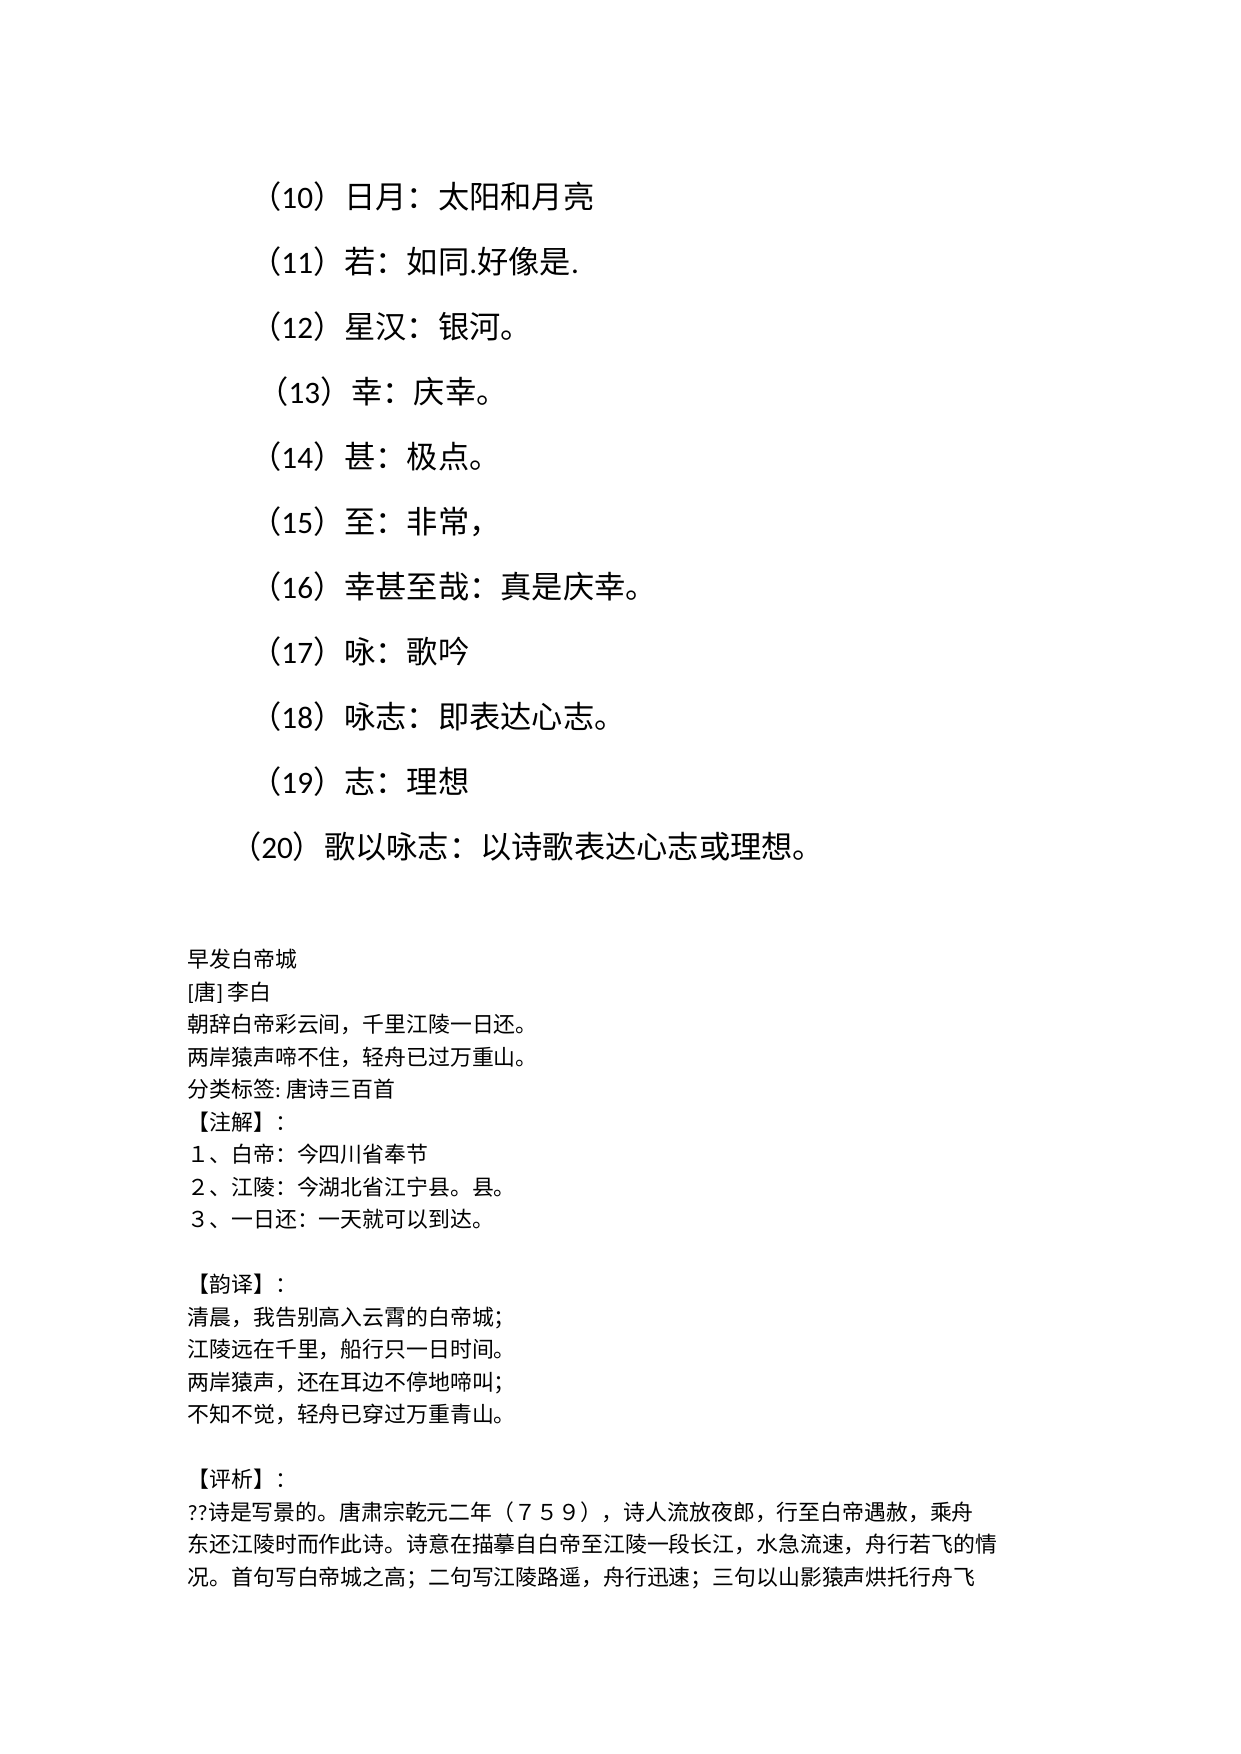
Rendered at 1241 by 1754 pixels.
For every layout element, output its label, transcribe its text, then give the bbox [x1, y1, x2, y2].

text 况。首句写白帝城之高；二句写江陵路遥，舟行迅速；三句以山影猿声烘托行舟飞 [187, 1559, 1053, 1592]
text 清晨，我告别高入云霄的白帝城； [187, 1299, 1053, 1332]
text （12）星汉：银河。 [187, 292, 1053, 357]
text （18）咏志：即表达心志。 [187, 682, 1053, 747]
text ??诗是写景的。唐肃宗乾元二年（７５９），诗人流放夜郎，行至白帝遇赦，乘舟 [187, 1494, 1053, 1527]
text 朝辞白帝彩云间，千里江陵一日还。 [187, 1007, 1053, 1039]
text （11）若：如同.好像是. [187, 227, 1053, 292]
text 江陵远在千里，船行只一日时间。 [187, 1332, 1053, 1364]
text 两岸猿声，还在耳边不停地啼叫； [187, 1364, 1053, 1397]
text 不知不觉，轻舟已穿过万重青山。 [187, 1397, 1053, 1429]
text ２、江陵：今湖北省江宁县。县。 [187, 1169, 1053, 1202]
text （10）日月：太阳和月亮 [187, 162, 1053, 227]
text （15）至：非常， [187, 487, 1053, 552]
text ３、一日还：一天就可以到达。 [187, 1202, 1053, 1234]
text （19）志：理想 [187, 747, 1053, 812]
text １、白帝：今四川省奉节 [187, 1137, 1053, 1169]
text 【评析】： [187, 1462, 1053, 1494]
text 两岸猿声啼不住，轻舟已过万重山。 [187, 1039, 1053, 1072]
text [唐] 李白 [187, 974, 1053, 1007]
text （16）幸甚至哉：真是庆幸。 [187, 552, 1053, 617]
text 【注解】： [187, 1104, 1053, 1137]
text 【韵译】： [187, 1267, 1053, 1299]
text 东还江陵时而作此诗。诗意在描摹自白帝至江陵一段长江，水急流速，舟行若飞的情 [187, 1527, 1053, 1559]
text 分类标签: 唐诗三百首 [187, 1072, 1053, 1104]
text （17）咏：歌吟 [187, 617, 1053, 682]
text 早发白帝城 [187, 942, 1053, 974]
text （20）歌以咏志：以诗歌表达心志或理想。 [187, 812, 1053, 877]
text （13）幸：庆幸。 [187, 357, 1053, 422]
text （14）甚：极点。 [187, 422, 1053, 487]
